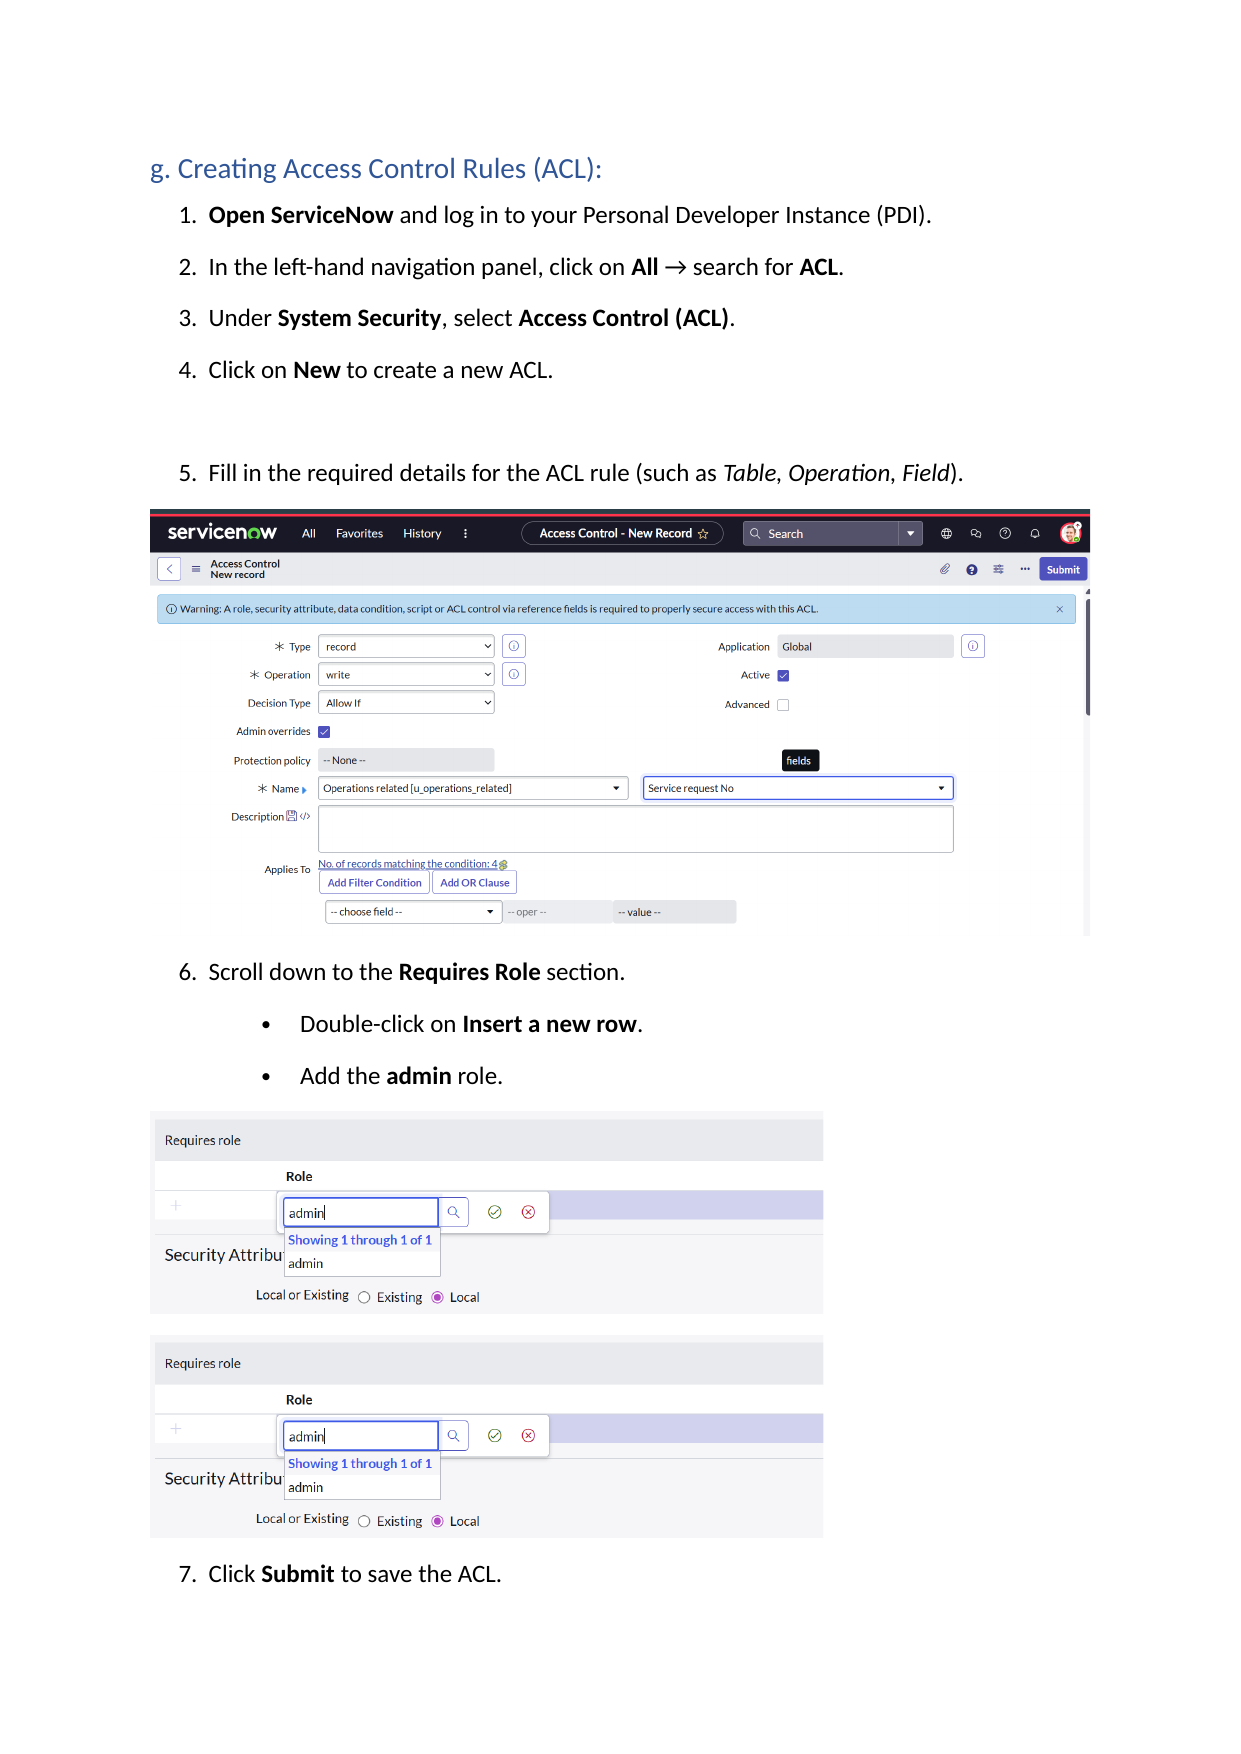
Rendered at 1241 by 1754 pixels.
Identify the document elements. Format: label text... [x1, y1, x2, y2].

text 6. Scroll down to the Requires Role section. [150, 956, 1090, 987]
text 2. In the left-hand navigation panel, click on All → search for ACL. [150, 251, 1090, 281]
text 7. Click Submit to save the ACL. [150, 1558, 1090, 1589]
subtitle g. Creating Access Control Rules (ACL): [150, 150, 1090, 186]
picture [150, 1111, 824, 1314]
list Double-click on Insert a new row. [262, 1008, 1090, 1039]
text 1. Open ServiceNow and log in to your Personal Developer Instance (PDI). [150, 199, 1090, 230]
text 4. Click on New to create a new ACL. [150, 354, 1090, 385]
text 3. Under System Security, select Access Control (ACL). [150, 303, 1090, 333]
picture [150, 1335, 824, 1538]
picture [150, 509, 1091, 936]
text 5. Fill in the required details for the ACL rule (such as Table, Operation, Field). [150, 458, 1090, 488]
list Add the admin role. [262, 1060, 1090, 1090]
